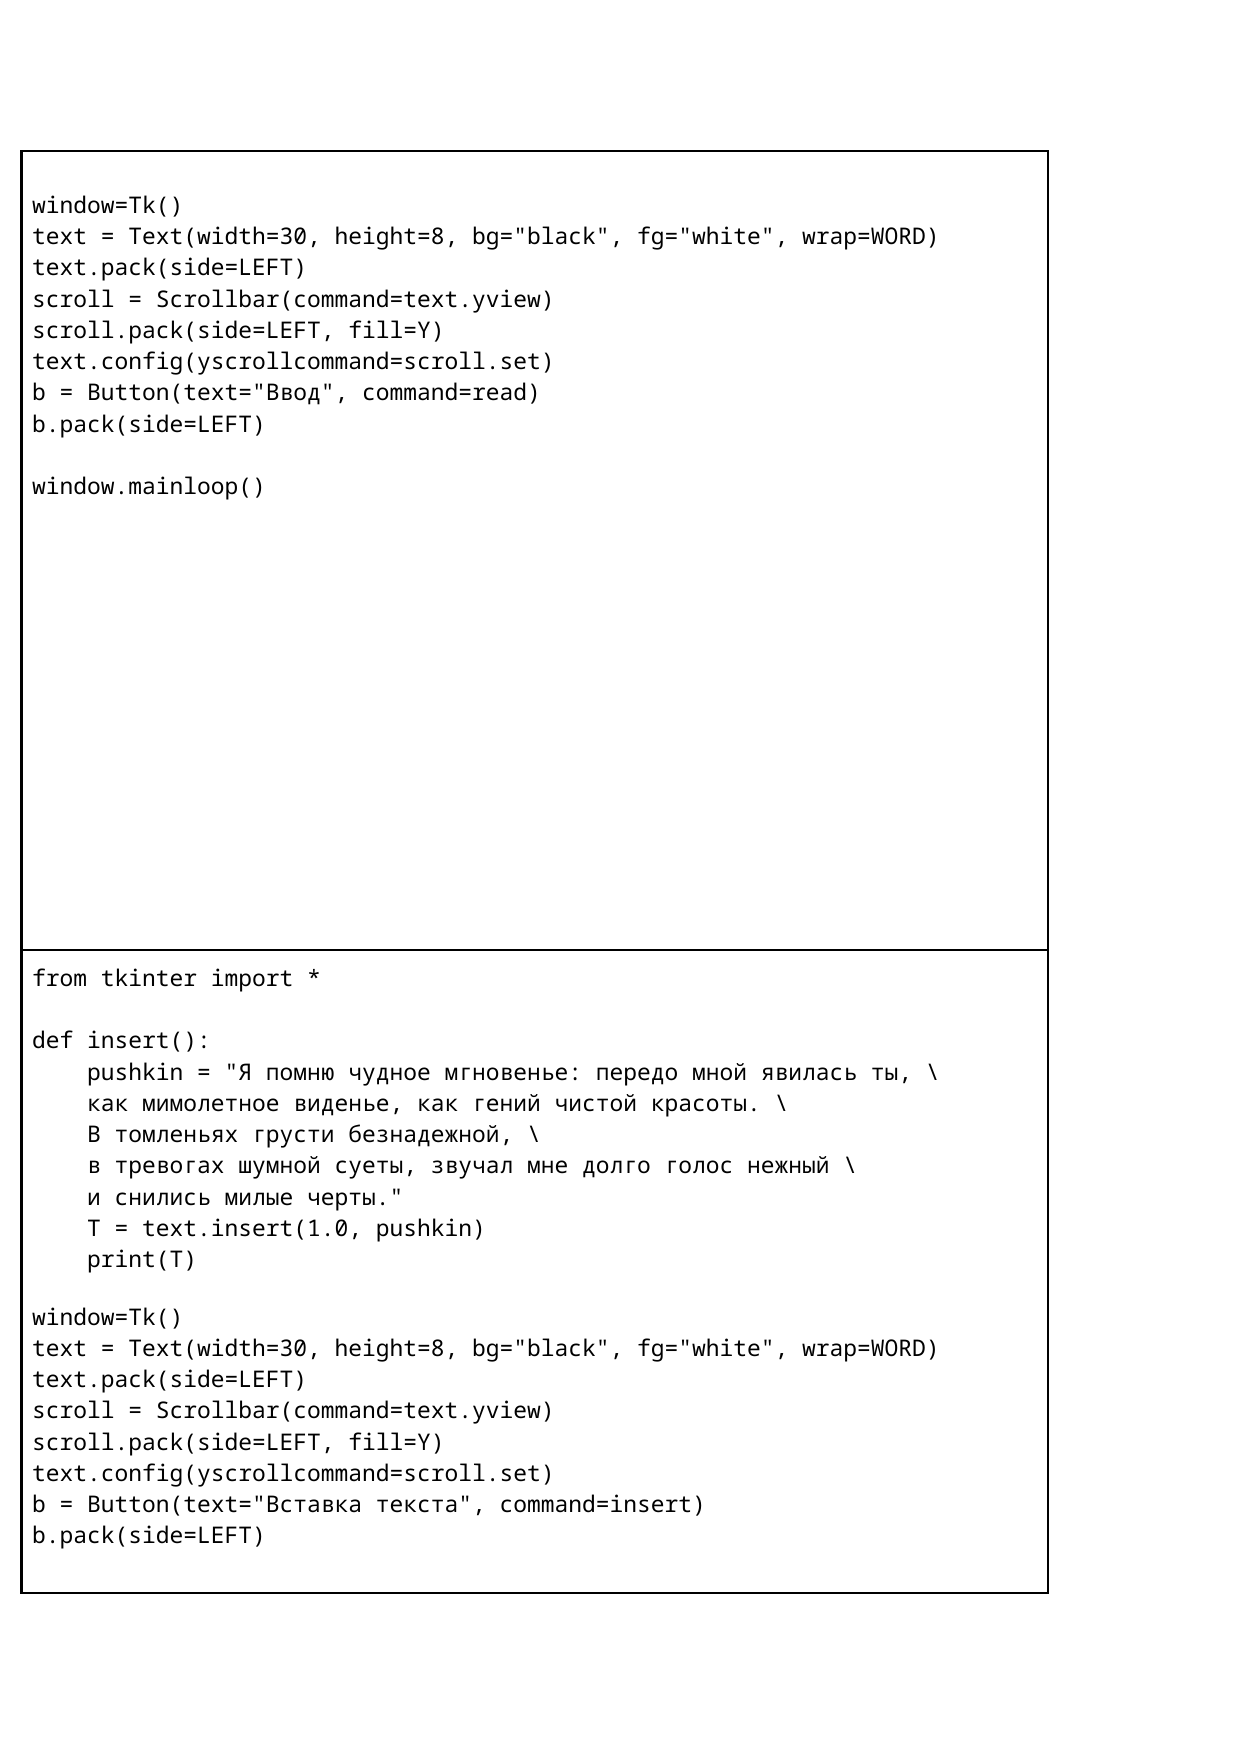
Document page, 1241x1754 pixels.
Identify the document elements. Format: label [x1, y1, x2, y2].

table_cell [23, 152, 1047, 949]
table_cell [23, 951, 1047, 1592]
